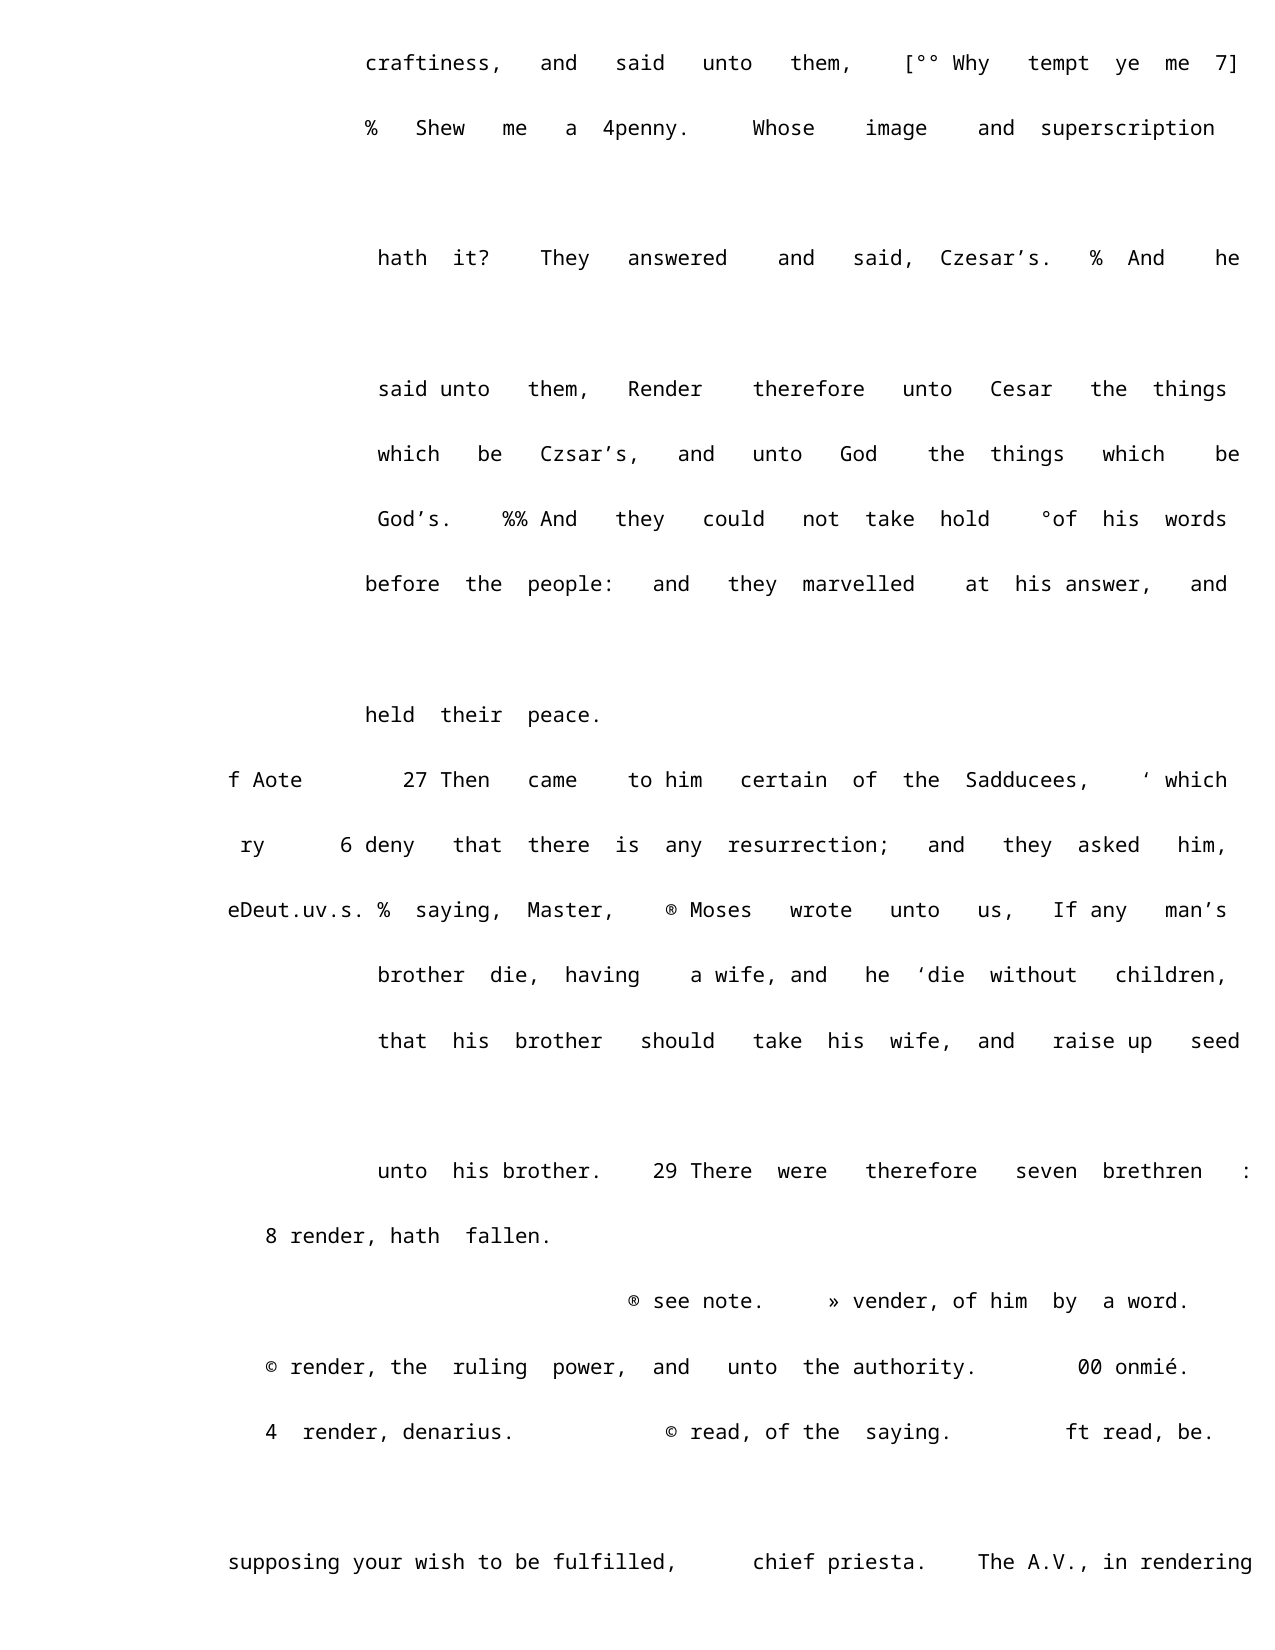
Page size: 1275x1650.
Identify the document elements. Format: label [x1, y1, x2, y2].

text [15, 15, 1260, 1608]
